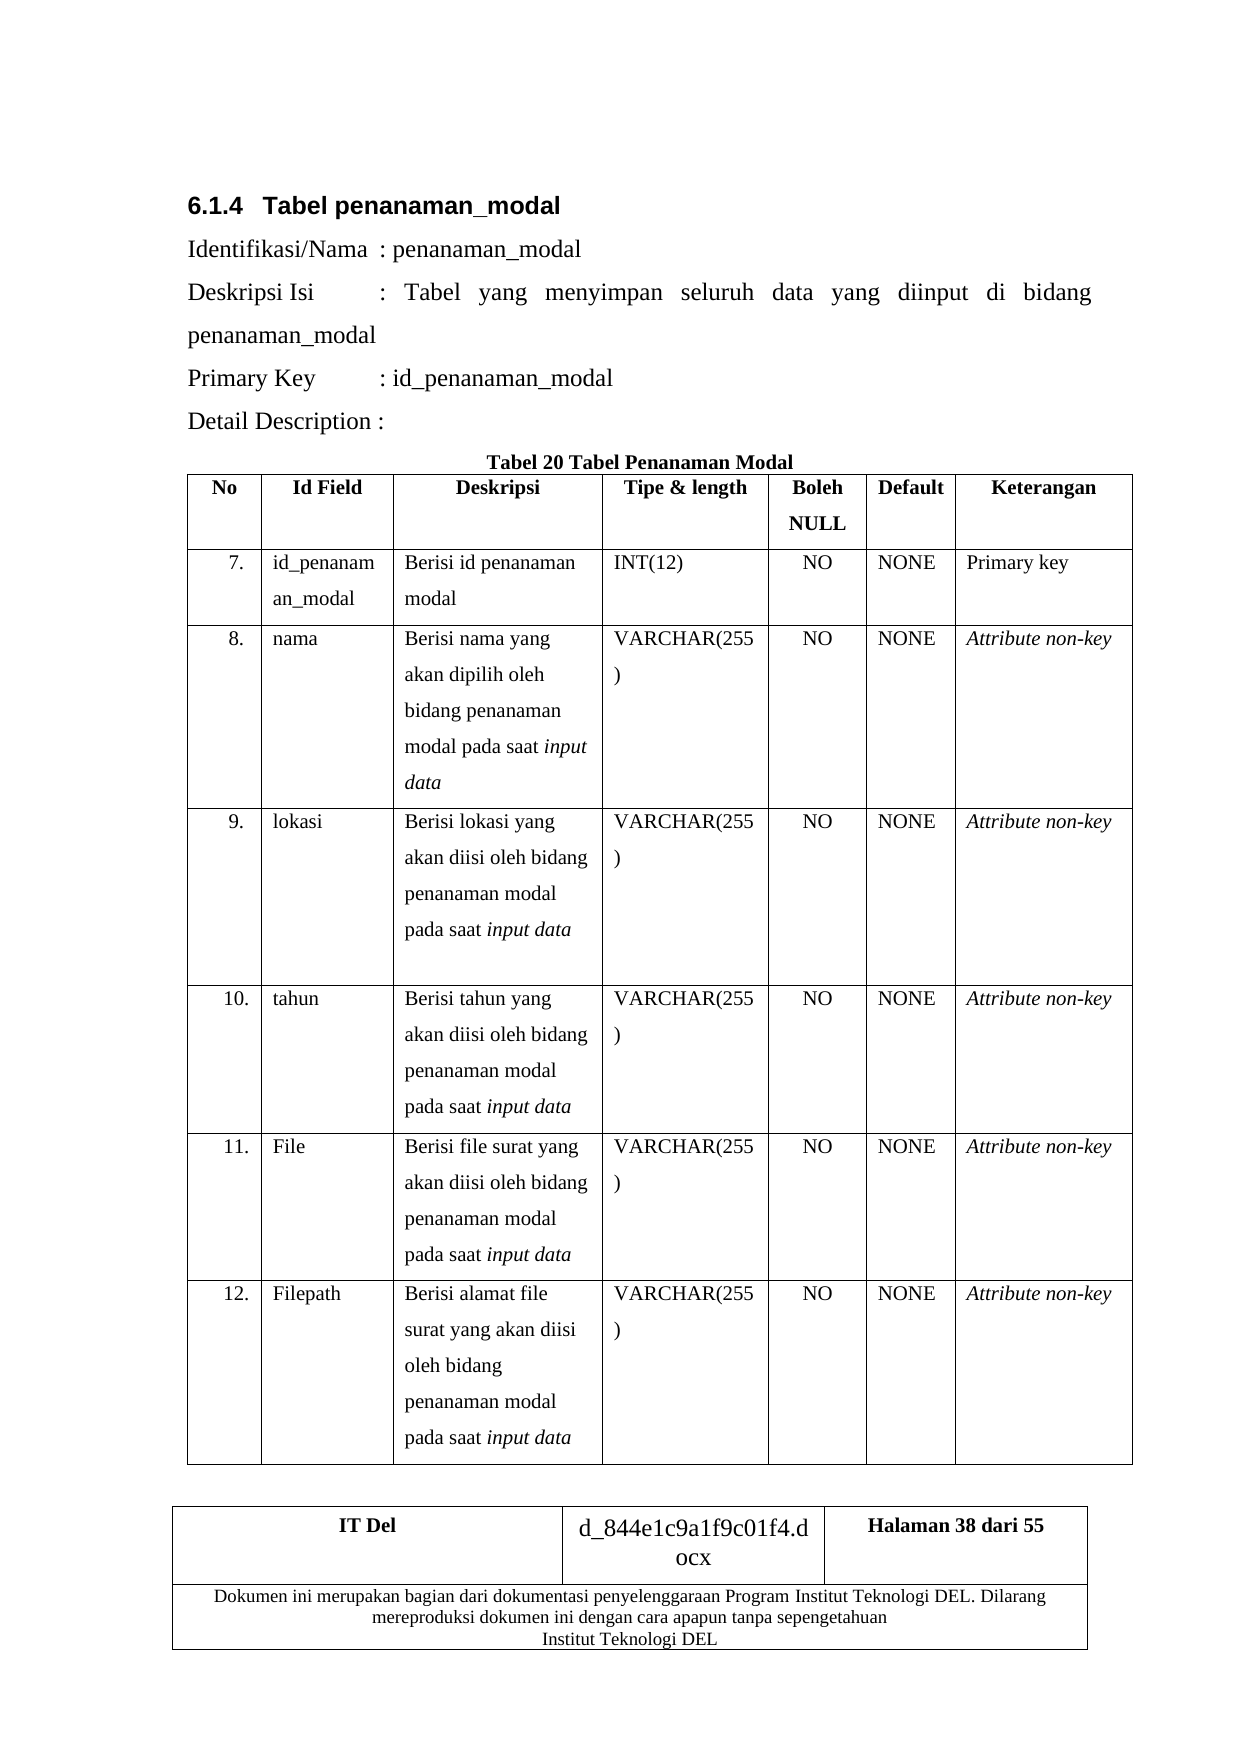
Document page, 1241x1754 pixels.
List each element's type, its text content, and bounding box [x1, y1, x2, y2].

table_cell Primary key [956, 550, 1132, 624]
table_cell Attribute non-key [956, 626, 1132, 808]
table_cell [188, 986, 261, 1133]
table_header Tipe & length [603, 475, 768, 549]
text Identifikasi/Nama : penanaman_modal [187, 234, 1092, 263]
table_cell Berisi alamat file surat yang akan diisi oleh bidang penanaman modal pada saat input data [394, 1281, 602, 1464]
table_cell Attribute non-key [956, 986, 1132, 1133]
list Tabel penanaman_modal [187, 191, 1092, 219]
table_header Boleh NULL [769, 475, 866, 549]
table_cell [188, 1281, 261, 1464]
table_cell tahun [262, 986, 393, 1133]
table_cell [188, 1134, 261, 1280]
table_cell lokasi [262, 809, 393, 985]
table_cell NONE [867, 1281, 955, 1464]
text Tabel 20 Tabel Penanaman Modal [187, 449, 1092, 474]
table_cell Berisi id penanaman modal [394, 550, 602, 624]
table_cell Attribute non-key [956, 1134, 1132, 1280]
table_header Id Field [262, 475, 393, 549]
table_header No [188, 475, 261, 549]
table_cell VARCHAR(255) [603, 986, 768, 1133]
table_cell NO [769, 1281, 866, 1464]
table_cell NONE [867, 626, 955, 808]
table_cell NO [769, 1134, 866, 1280]
table_cell [188, 550, 261, 624]
table_cell Attribute non-key [956, 809, 1132, 985]
table_cell NONE [867, 986, 955, 1133]
table_header Deskripsi [394, 475, 602, 549]
table_cell INT(12) [603, 550, 768, 624]
text Primary Key : id_penanaman_modal [187, 363, 1092, 392]
table_cell Berisi tahun yang akan diisi oleh bidang penanaman modal pada saat input data [394, 986, 602, 1133]
table_cell NONE [867, 1134, 955, 1280]
table_cell NO [769, 550, 866, 624]
table_cell Berisi nama yang akan dipilih oleh bidang penanaman modal pada saat input data [394, 626, 602, 808]
table_cell Attribute non-key [956, 1281, 1132, 1464]
table_cell NONE [867, 550, 955, 624]
table_cell File [262, 1134, 393, 1280]
table_cell VARCHAR(255) [603, 1281, 768, 1464]
table_cell Berisi lokasi yang akan diisi oleh bidang penanaman modal pada saat input data [394, 809, 602, 985]
text Detail Description : [187, 406, 1092, 435]
table_header Default [867, 475, 955, 549]
table_cell id_penanaman_modal [262, 550, 393, 624]
table_cell NO [769, 809, 866, 985]
table_cell nama [262, 626, 393, 808]
table_cell VARCHAR(255) [603, 626, 768, 808]
table_cell NO [769, 626, 866, 808]
table_cell NONE [867, 809, 955, 985]
table_cell Berisi file surat yang akan diisi oleh bidang penanaman modal pada saat input data [394, 1134, 602, 1280]
table_cell [188, 809, 261, 985]
table_cell NO [769, 986, 866, 1133]
text Deskripsi Isi : Tabel yang menyimpan seluruh data yang diinput di bidang penanaman_modal [187, 277, 1092, 349]
table_cell VARCHAR(255) [603, 809, 768, 985]
table_cell VARCHAR(255) [603, 1134, 768, 1280]
table_header Keterangan [956, 475, 1132, 549]
table_cell [188, 626, 261, 808]
table_cell Filepath [262, 1281, 393, 1464]
